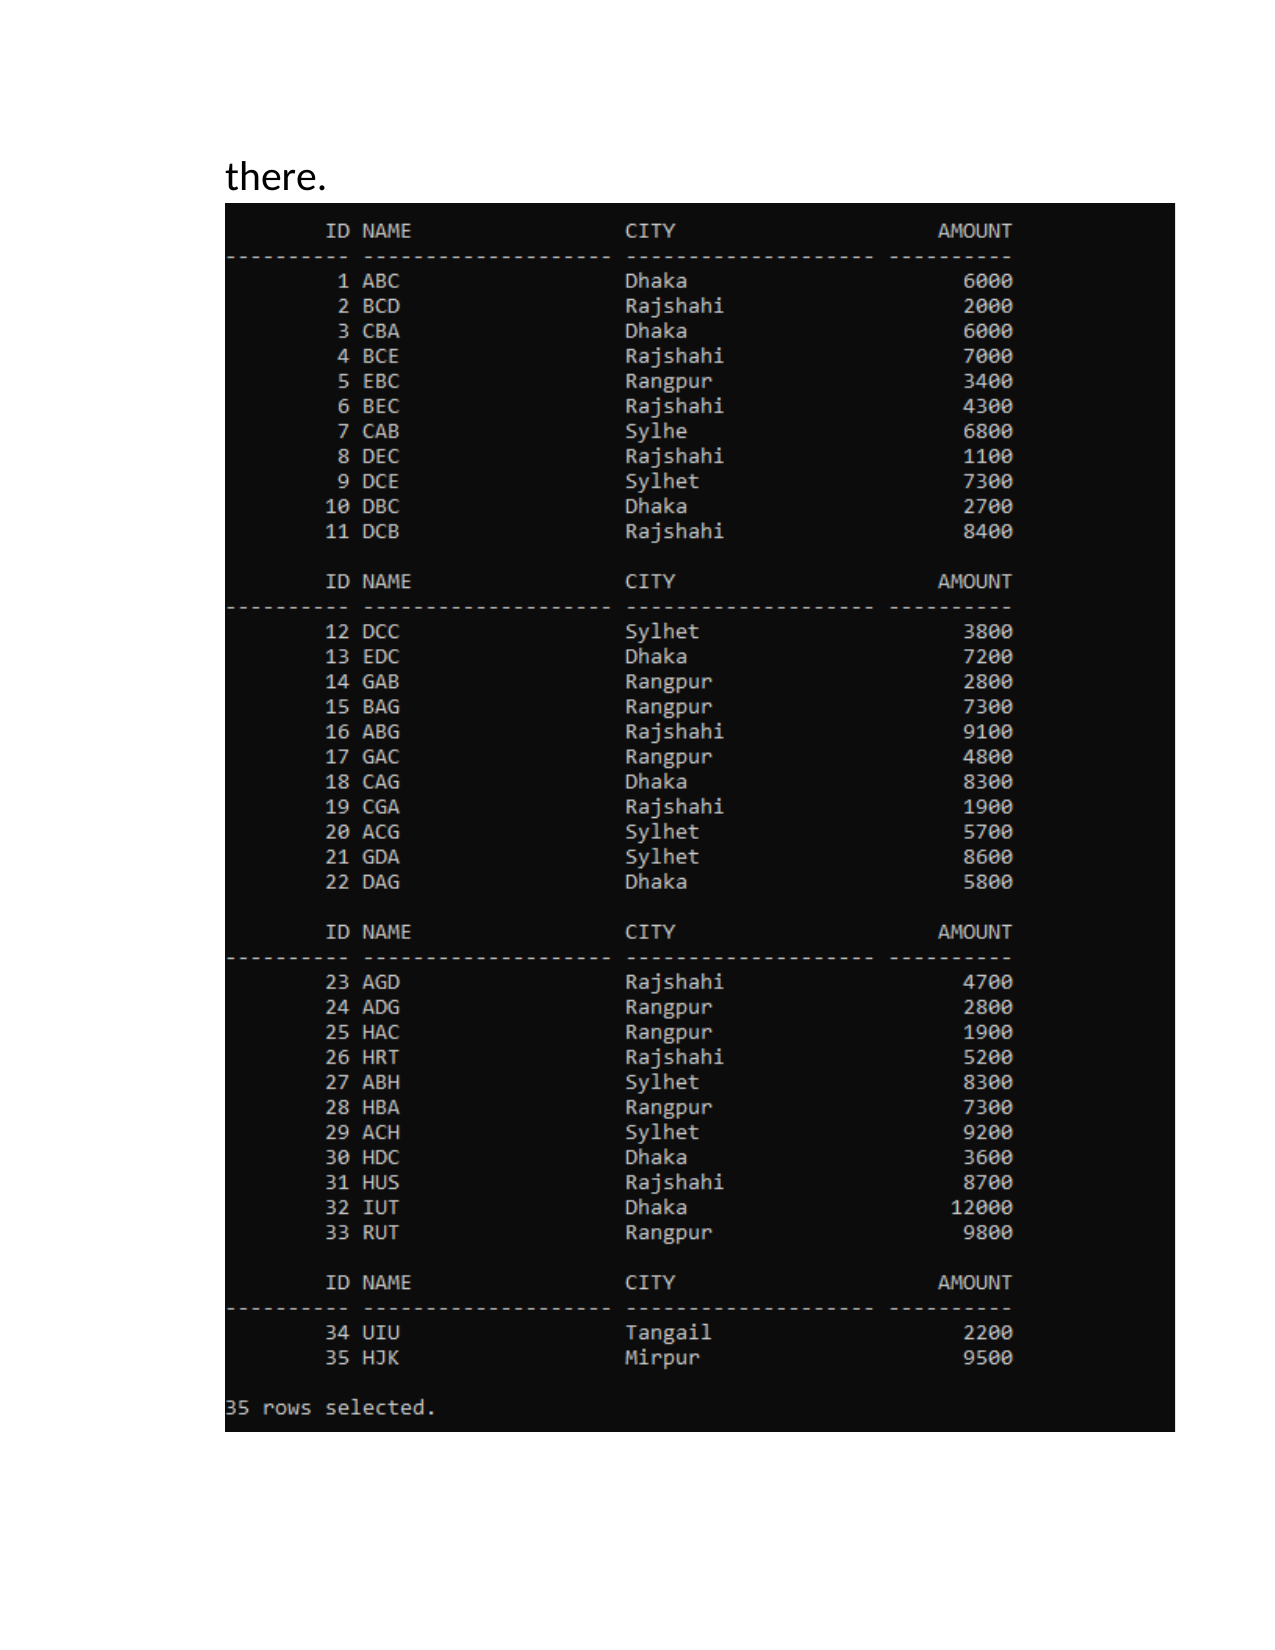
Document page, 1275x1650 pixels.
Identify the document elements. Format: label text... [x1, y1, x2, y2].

picture [225, 203, 1175, 1432]
